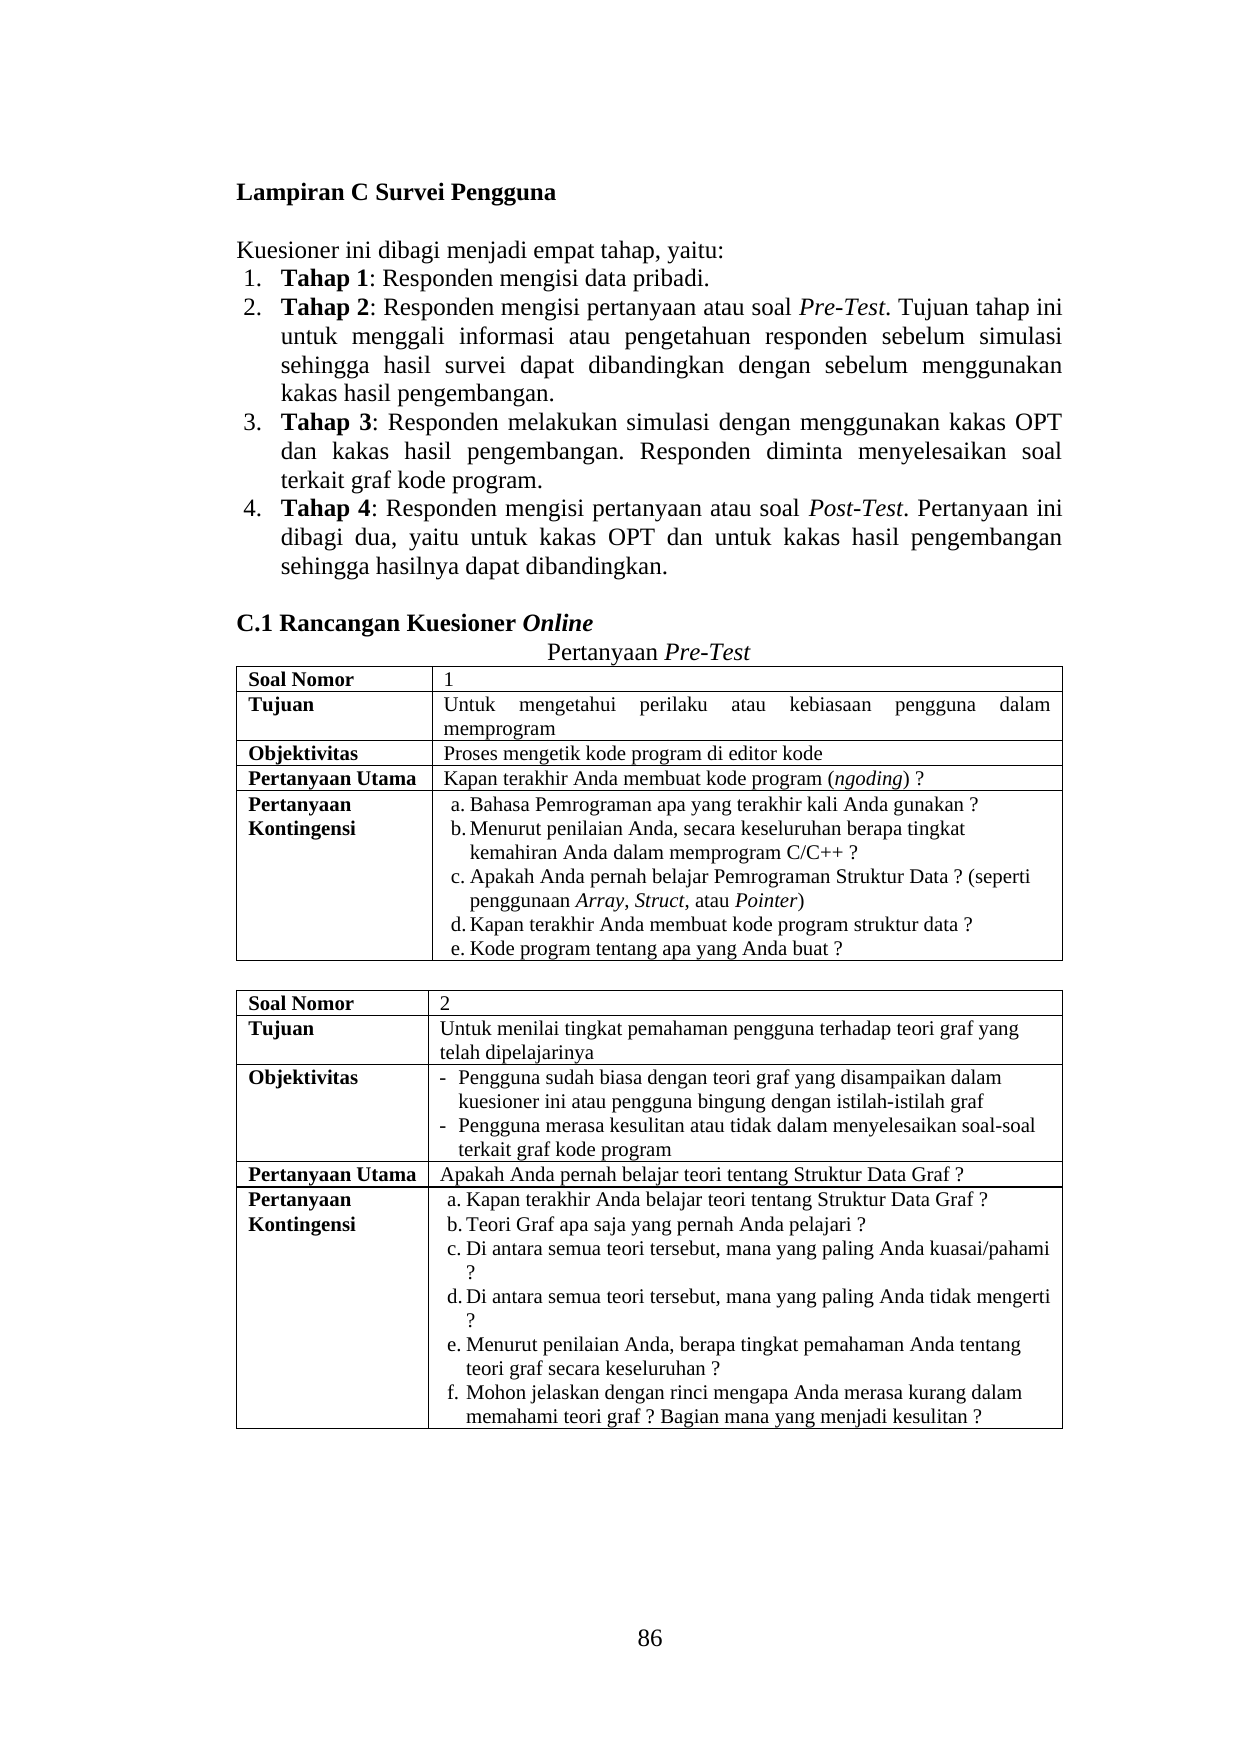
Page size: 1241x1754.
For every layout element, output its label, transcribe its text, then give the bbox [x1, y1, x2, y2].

text Pertanyaan Pre-Test [236, 637, 1063, 666]
table_header 2 [429, 991, 1062, 1015]
list Tahap 1: Responden mengisi data pribadi. [243, 263, 1063, 292]
table_cell Objektivitas [237, 1065, 428, 1161]
table_cell Tujuan [237, 1016, 428, 1064]
table_header Soal Nomor [237, 667, 432, 691]
table_cell Pertanyaan Utama [237, 766, 432, 790]
table_header 1 [433, 667, 1062, 691]
table_cell Pertanyaan Kontingensi [237, 791, 432, 960]
table_cell Proses mengetik kode program di editor kode [433, 741, 1062, 765]
list Tahap 2: Responden mengisi pertanyaan atau soal Pre-Test. Tujuan tahap ini untuk menggali informasi atau pengetahuan responden sebelum simulasi sehingga hasil survei dapat dibandingkan dengan sebelum menggunakan kakas hasil pengembangan. [243, 292, 1063, 407]
table_cell Untuk menilai tingkat pemahaman pengguna terhadap teori graf yang telah dipelajarinya [429, 1016, 1062, 1064]
list Tahap 4: Responden mengisi pertanyaan atau soal Post-Test. Pertanyaan ini dibagi dua, yaitu untuk kakas OPT dan untuk kakas hasil pengembangan sehingga hasilnya dapat dibandingkan. [243, 493, 1063, 580]
table_cell Kapan terakhir Anda belajar teori tentang Struktur Data Graf ? Teori Graf apa saja yang pernah Anda pelajari ? Di antara semua teori tersebut, mana yang paling Anda kuasai/pahami ? Di antara semua teori tersebut, mana yang paling Anda tidak mengerti ? Menurut penilaian Anda, berapa tingkat pemahaman Anda tentang teori graf secara keseluruhan ? Mohon jelaskan dengan rinci mengapa Anda merasa kurang dalam memahami teori graf ? Bagian mana yang menjadi kesulitan ? [429, 1188, 1062, 1428]
table_cell Kapan terakhir Anda membuat kode program (ngoding) ? [433, 766, 1062, 790]
text Lampiran C Survei Pengguna [236, 177, 1063, 206]
text Kuesioner ini dibagi menjadi empat tahap, yaitu: [236, 235, 1063, 263]
table_cell Tujuan [237, 692, 432, 740]
table_cell Pertanyaan Utama [237, 1162, 428, 1186]
table_cell Pertanyaan Kontingensi [237, 1188, 428, 1428]
table_cell Untuk mengetahui perilaku atau kebiasaan pengguna dalam memprogram [433, 692, 1062, 740]
table_cell Pengguna sudah biasa dengan teori graf yang disampaikan dalam kuesioner ini atau pengguna bingung dengan istilah-istilah graf Pengguna merasa kesulitan atau tidak dalam menyelesaikan soal-soal terkait graf kode program [429, 1065, 1062, 1161]
table_header Soal Nomor [237, 991, 428, 1015]
table_cell Apakah Anda pernah belajar teori tentang Struktur Data Graf ? [429, 1162, 1062, 1186]
list Tahap 3: Responden melakukan simulasi dengan menggunakan kakas OPT dan kakas hasil pengembangan. Responden diminta menyelesaikan soal terkait graf kode program. [243, 407, 1063, 493]
table_cell Objektivitas [237, 741, 432, 765]
table_cell Bahasa Pemrograman apa yang terakhir kali Anda gunakan ? Menurut penilaian Anda, secara keseluruhan berapa tingkat kemahiran Anda dalam memprogram C/C++ ? Apakah Anda pernah belajar Pemrograman Struktur Data ? (seperti penggunaan Array, Struct, atau Pointer) Kapan terakhir Anda membuat kode program struktur data ? Kode program tentang apa yang Anda buat ? [433, 791, 1062, 960]
text C.1 Rancangan Kuesioner Online [236, 608, 1063, 637]
